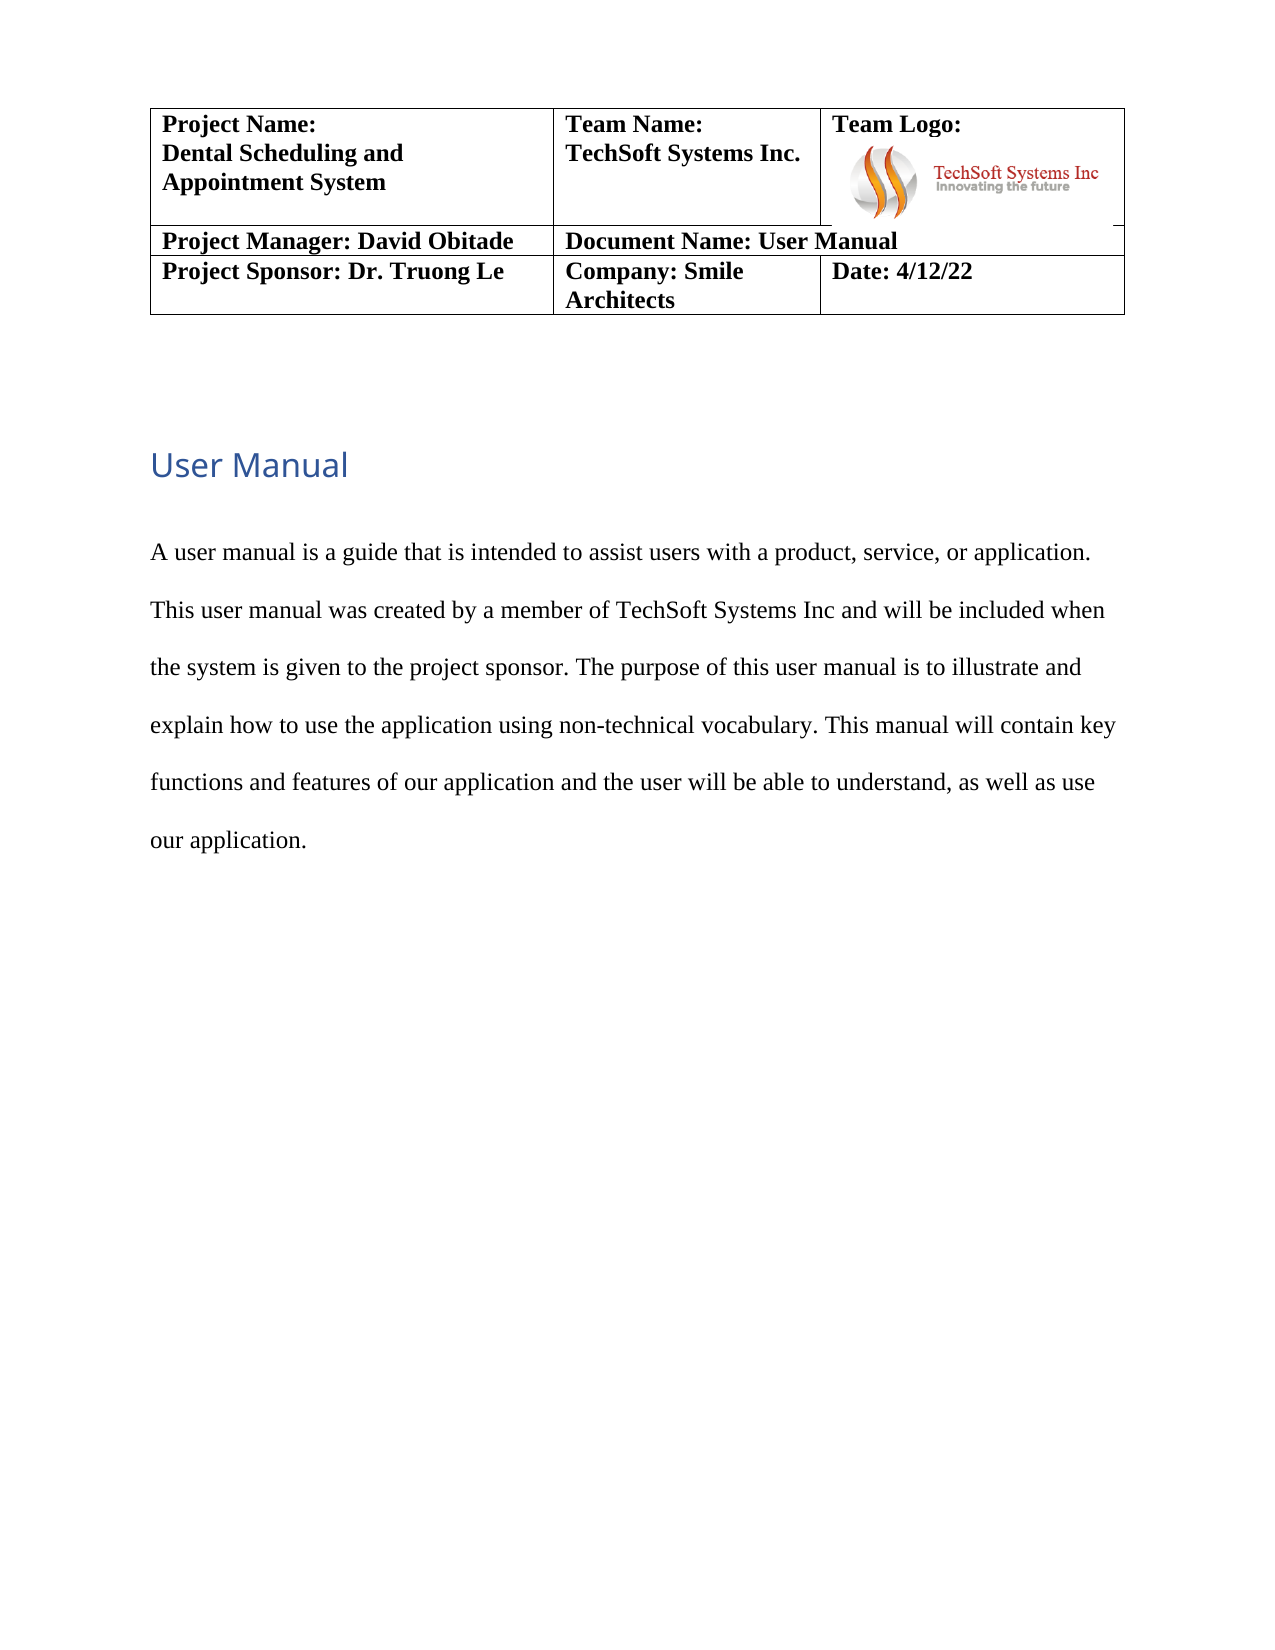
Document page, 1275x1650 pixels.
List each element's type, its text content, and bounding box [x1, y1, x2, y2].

picture [831, 137, 1114, 226]
text A user manual is a guide that is intended to assist users with a product, service, or application. This user manual was created by a member of TechSoft Systems Inc and will be included when the system is given to the project sponsor. The purpose of this user manual is to illustrate and explain how to use the application using non-technical vocabulary. This manual will contain key functions and features of our application and the user will be able to understand, as well as use our application. [150, 537, 1125, 854]
subtitle User Manual [150, 442, 1125, 487]
